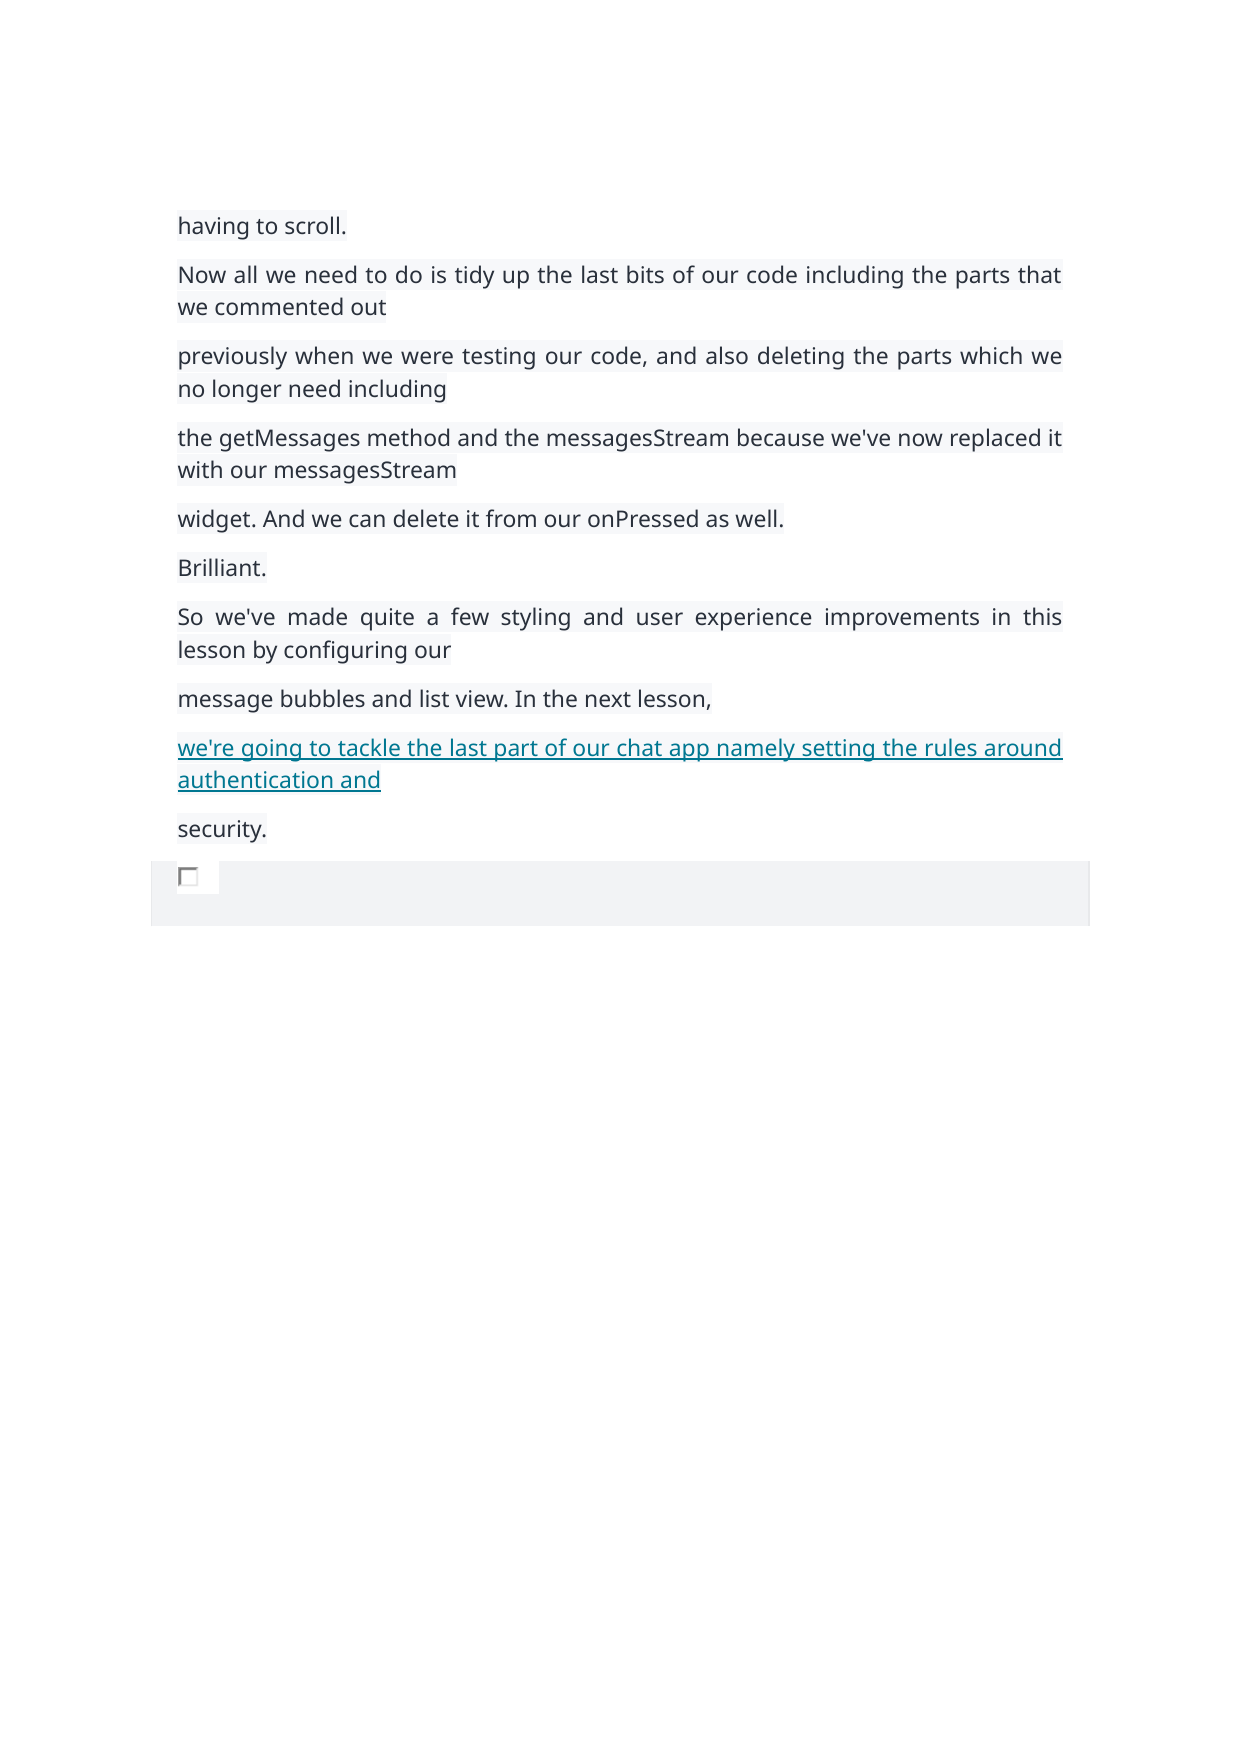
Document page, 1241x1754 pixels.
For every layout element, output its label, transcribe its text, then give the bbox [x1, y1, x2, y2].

text the getMessages method and the messagesStream because we've now replaced it with our messagesStream [177, 453, 1063, 486]
text we're going to tackle the last part of our chat app namely setting the rules around authentication and [177, 763, 1063, 796]
text having to scroll. [177, 209, 1063, 242]
text So we've made quite a few styling and user experience improvements in this lesson by configuring our [177, 632, 1063, 666]
text Brilliant. [177, 552, 1063, 584]
text previously when we were testing our code, and also deleting the parts which we no longer need including [177, 372, 1063, 405]
text Now all we need to do is tidy up the last bits of our code including the parts that we commented out [177, 290, 1063, 323]
text security. [177, 812, 1063, 845]
text widget. And we can delete it from our onPressed as well. [177, 503, 1063, 535]
text message bubbles and list view. In the next lesson, [177, 682, 1063, 714]
